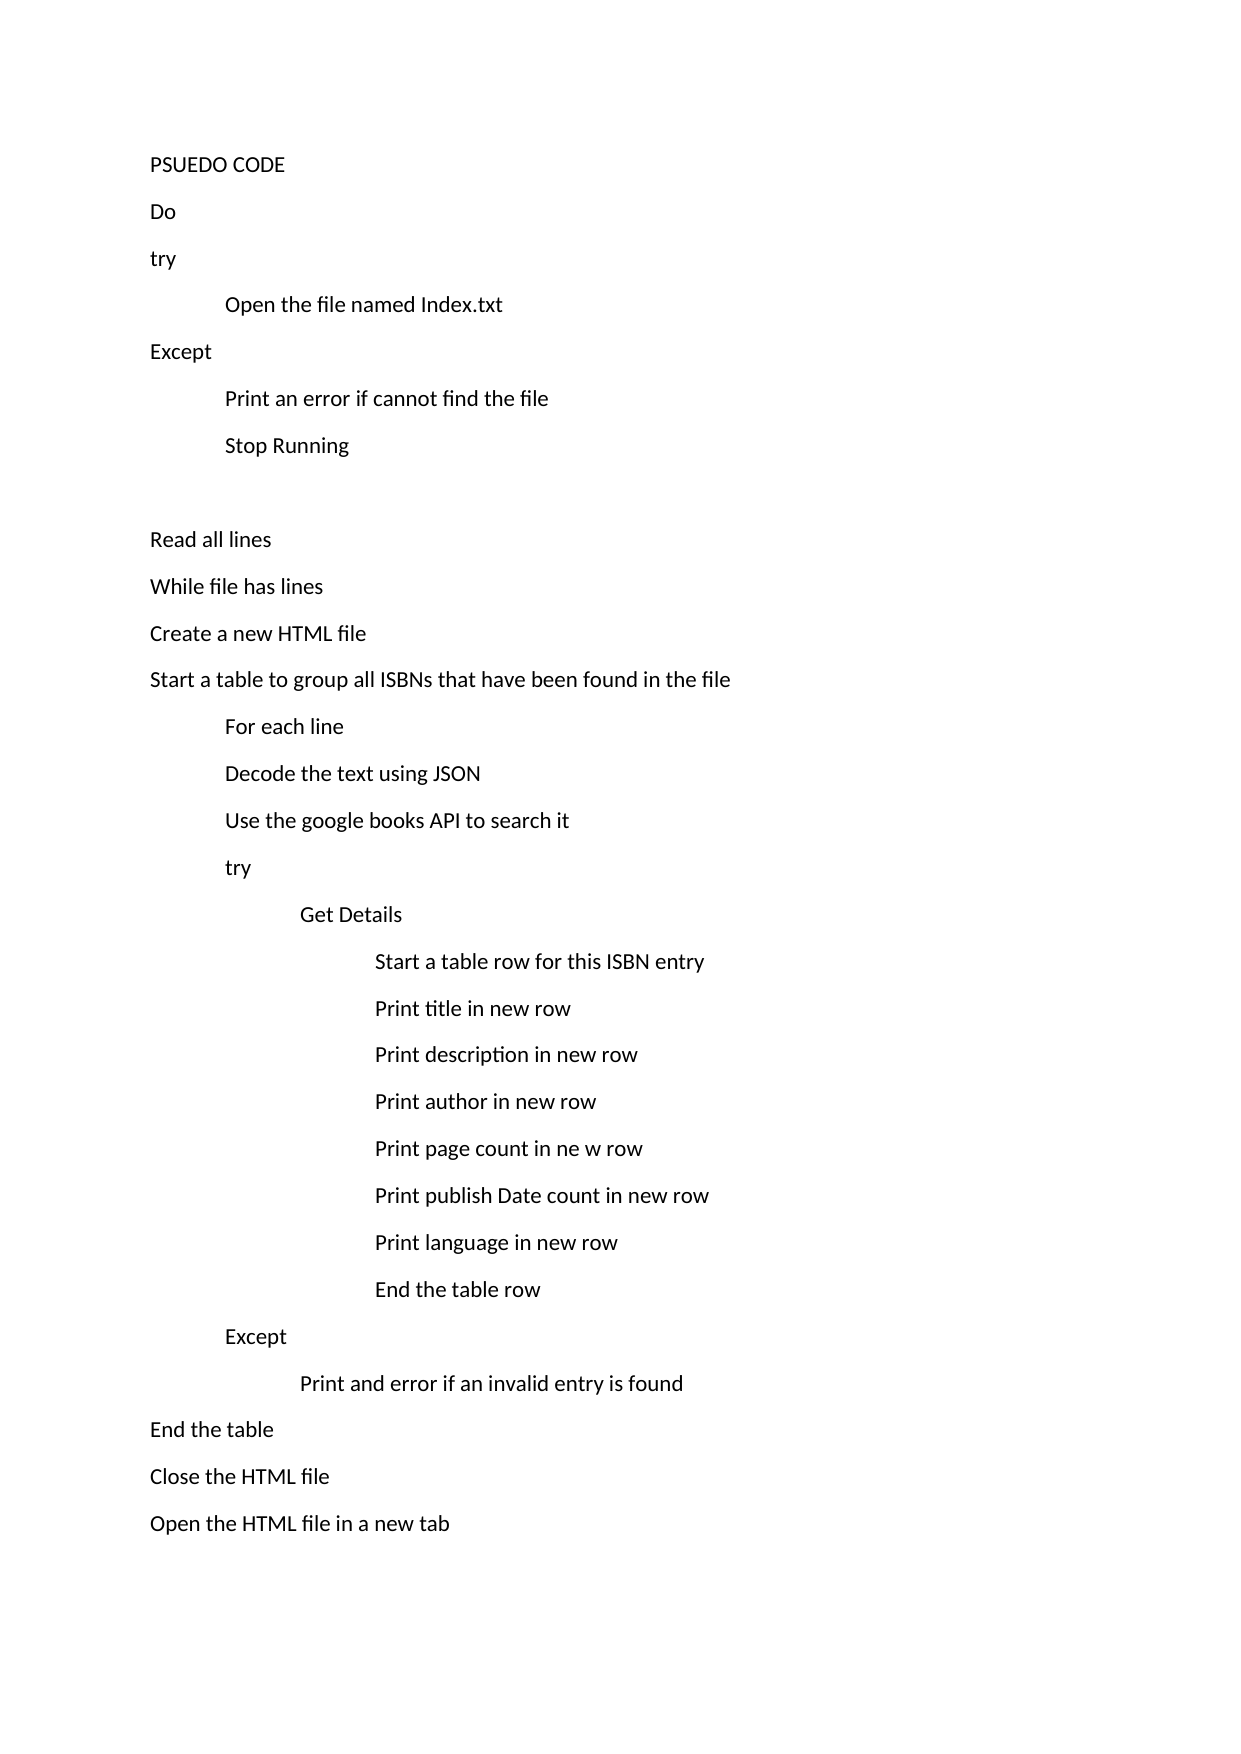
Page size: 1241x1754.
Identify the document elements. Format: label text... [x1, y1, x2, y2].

text Close the HTML file [150, 1462, 1090, 1491]
text Use the google books API to search it [225, 806, 1090, 834]
text Print and error if an invalid entry is found [150, 1369, 1090, 1397]
text PSUEDO CODE [150, 150, 1090, 178]
text Open the file named Index.txt [150, 291, 1090, 319]
text Start a table to group all ISBNs that have been found in the file [150, 666, 1090, 694]
text Except [150, 337, 1090, 366]
text While file has lines [150, 572, 1090, 600]
text Get Details [300, 900, 1090, 928]
text Print language in new row [300, 1228, 1090, 1256]
text Print publish Date count in new row [300, 1181, 1090, 1209]
text try [225, 853, 1090, 881]
text Read all lines [150, 525, 1090, 553]
text Open the HTML file in a new tab [150, 1509, 1090, 1537]
text Do [150, 197, 1090, 225]
text End the table row [300, 1275, 1090, 1303]
text Start a table row for this ISBN entry [300, 947, 1090, 975]
text For each line [225, 712, 1090, 741]
text try [150, 244, 1090, 272]
text Decode the text using JSON [225, 759, 1090, 787]
text Print description in new row [300, 1041, 1090, 1069]
text Print page count in ne w row [300, 1134, 1090, 1162]
text Print author in new row [300, 1087, 1090, 1116]
text Print title in new row [300, 994, 1090, 1022]
text Except [150, 1322, 1090, 1350]
text End the table [150, 1416, 1090, 1444]
text Create a new HTML file [150, 619, 1090, 647]
text Print an error if cannot find the file [150, 384, 1090, 412]
text Stop Running [150, 431, 1090, 459]
